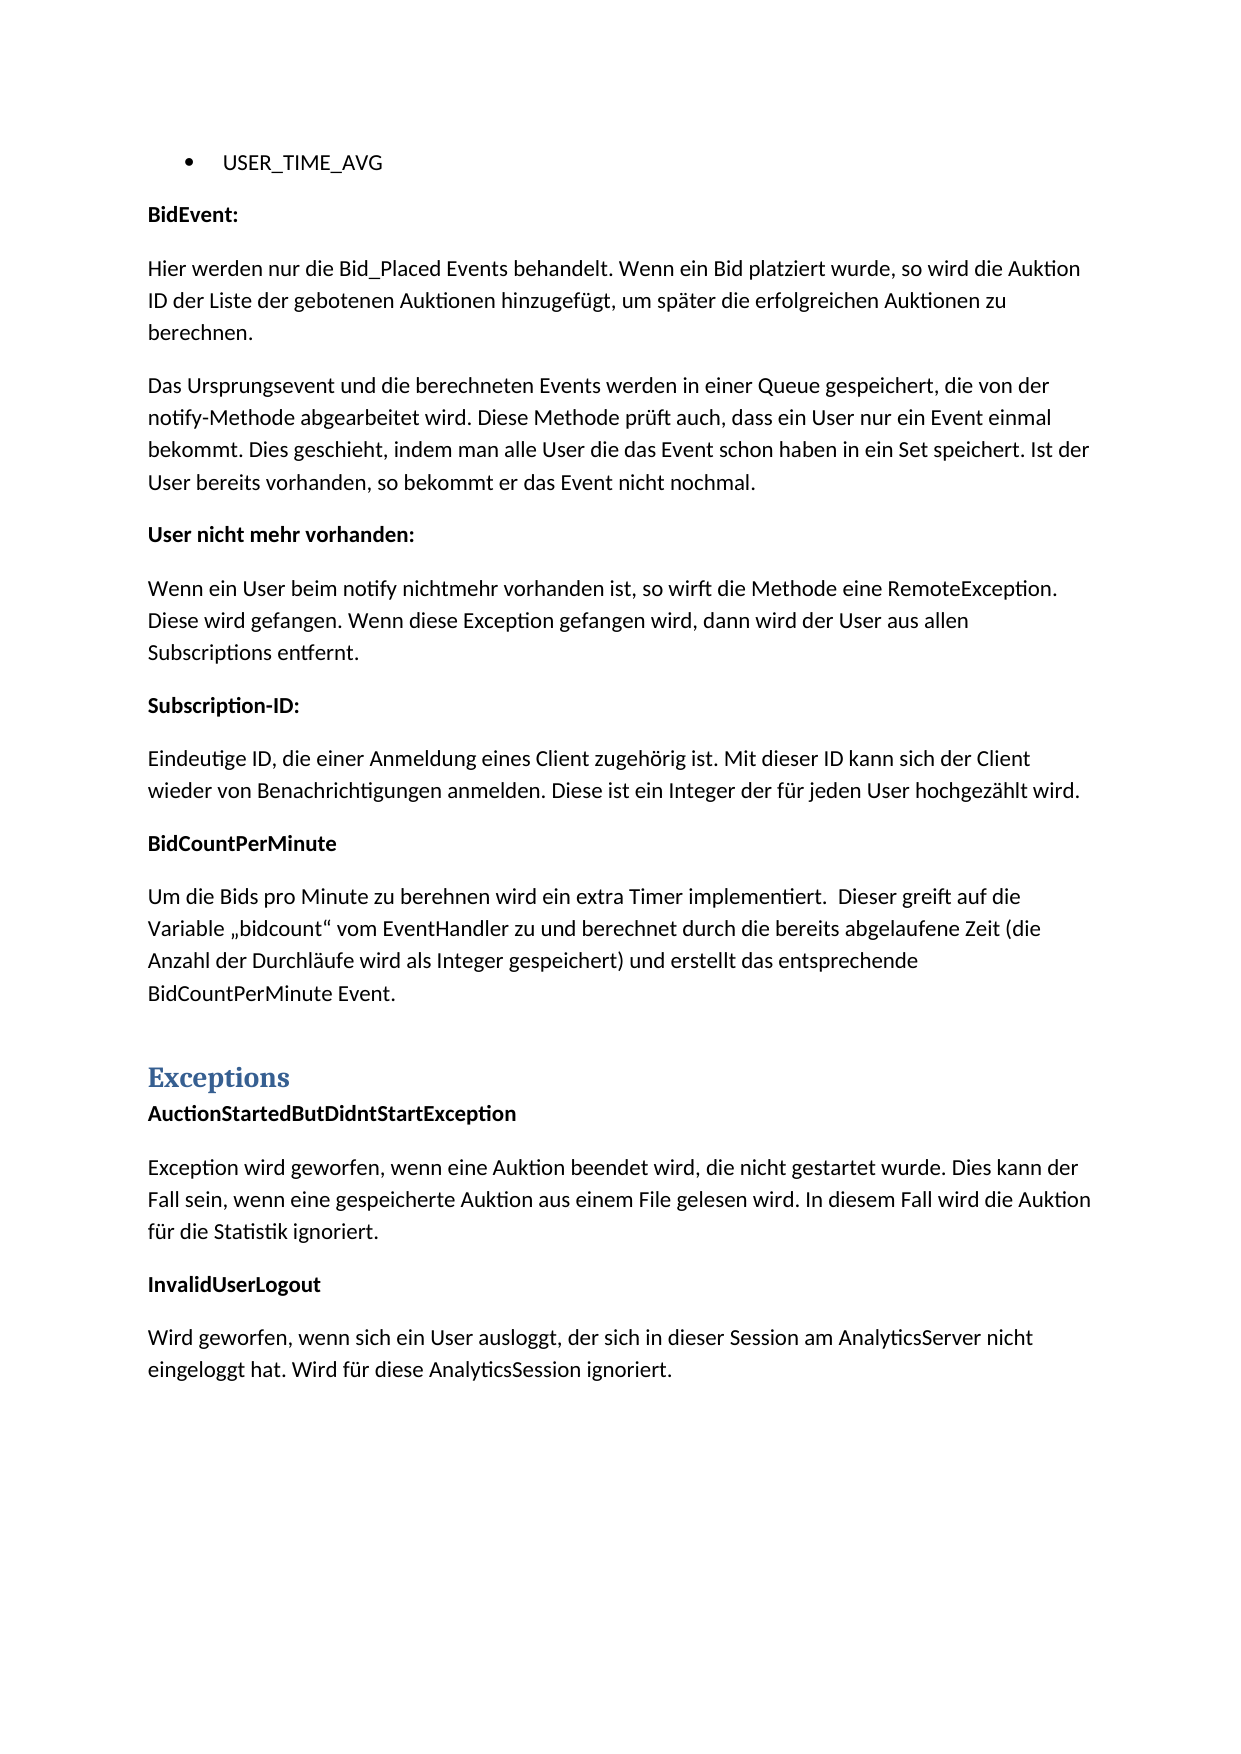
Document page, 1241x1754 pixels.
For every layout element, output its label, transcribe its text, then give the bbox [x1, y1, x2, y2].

text Eindeutige ID, die einer Anmeldung eines Client zugehörig ist. Mit dieser ID kann sich der Client wieder von Benachrichtigungen anmelden. Diese ist ein Integer der für jeden User hochgezählt wird. [148, 744, 1093, 804]
list USER_TIME_AVG [185, 148, 1093, 176]
text AuctionStartedButDidntStartException [148, 1099, 1093, 1128]
text BidCountPerMinute [148, 829, 1093, 857]
subtitle Exceptions [148, 1061, 1093, 1094]
text Exception wird geworfen, wenn eine Auktion beendet wird, die nicht gestartet wurde. Dies kann der Fall sein, wenn eine gespeicherte Auktion aus einem File gelesen wird. In diesem Fall wird die Auktion für die Statistik ignoriert. [148, 1153, 1093, 1245]
text Das Ursprungsevent und die berechneten Events werden in einer Queue gespeichert, die von der notify-Methode abgearbeitet wird. Diese Methode prüft auch, dass ein User nur ein Event einmal bekommt. Dies geschieht, indem man alle User die das Event schon haben in ein Set speichert. Ist der User bereits vorhanden, so bekommt er das Event nicht nochmal. [148, 371, 1093, 496]
text InvalidUserLogout [148, 1270, 1093, 1298]
text Um die Bids pro Minute zu berehnen wird ein extra Timer implementiert. Dieser greift auf die Variable „bidcount“ vom EventHandler zu und berechnet durch die bereits abgelaufene Zeit (die Anzahl der Durchläufe wird als Integer gespeichert) und erstellt das entsprechende BidCountPerMinute Event. [148, 882, 1093, 1007]
text Subscription-ID: [148, 691, 1093, 719]
text Wird geworfen, wenn sich ein User ausloggt, der sich in dieser Session am AnalyticsServer nicht eingeloggt hat. Wird für diese AnalyticsSession ignoriert. [148, 1323, 1093, 1383]
text Wenn ein User beim notify nichtmehr vorhanden ist, so wirft die Methode eine RemoteException. Diese wird gefangen. Wenn diese Exception gefangen wird, dann wird der User aus allen Subscriptions entfernt. [148, 574, 1093, 666]
text Hier werden nur die Bid_Placed Events behandelt. Wenn ein Bid platziert wurde, so wird die Auktion ID der Liste der gebotenen Auktionen hinzugefügt, um später die erfolgreichen Auktionen zu berechnen. [148, 254, 1093, 346]
text BidEvent: [148, 201, 1093, 229]
text User nicht mehr vorhanden: [148, 521, 1093, 549]
